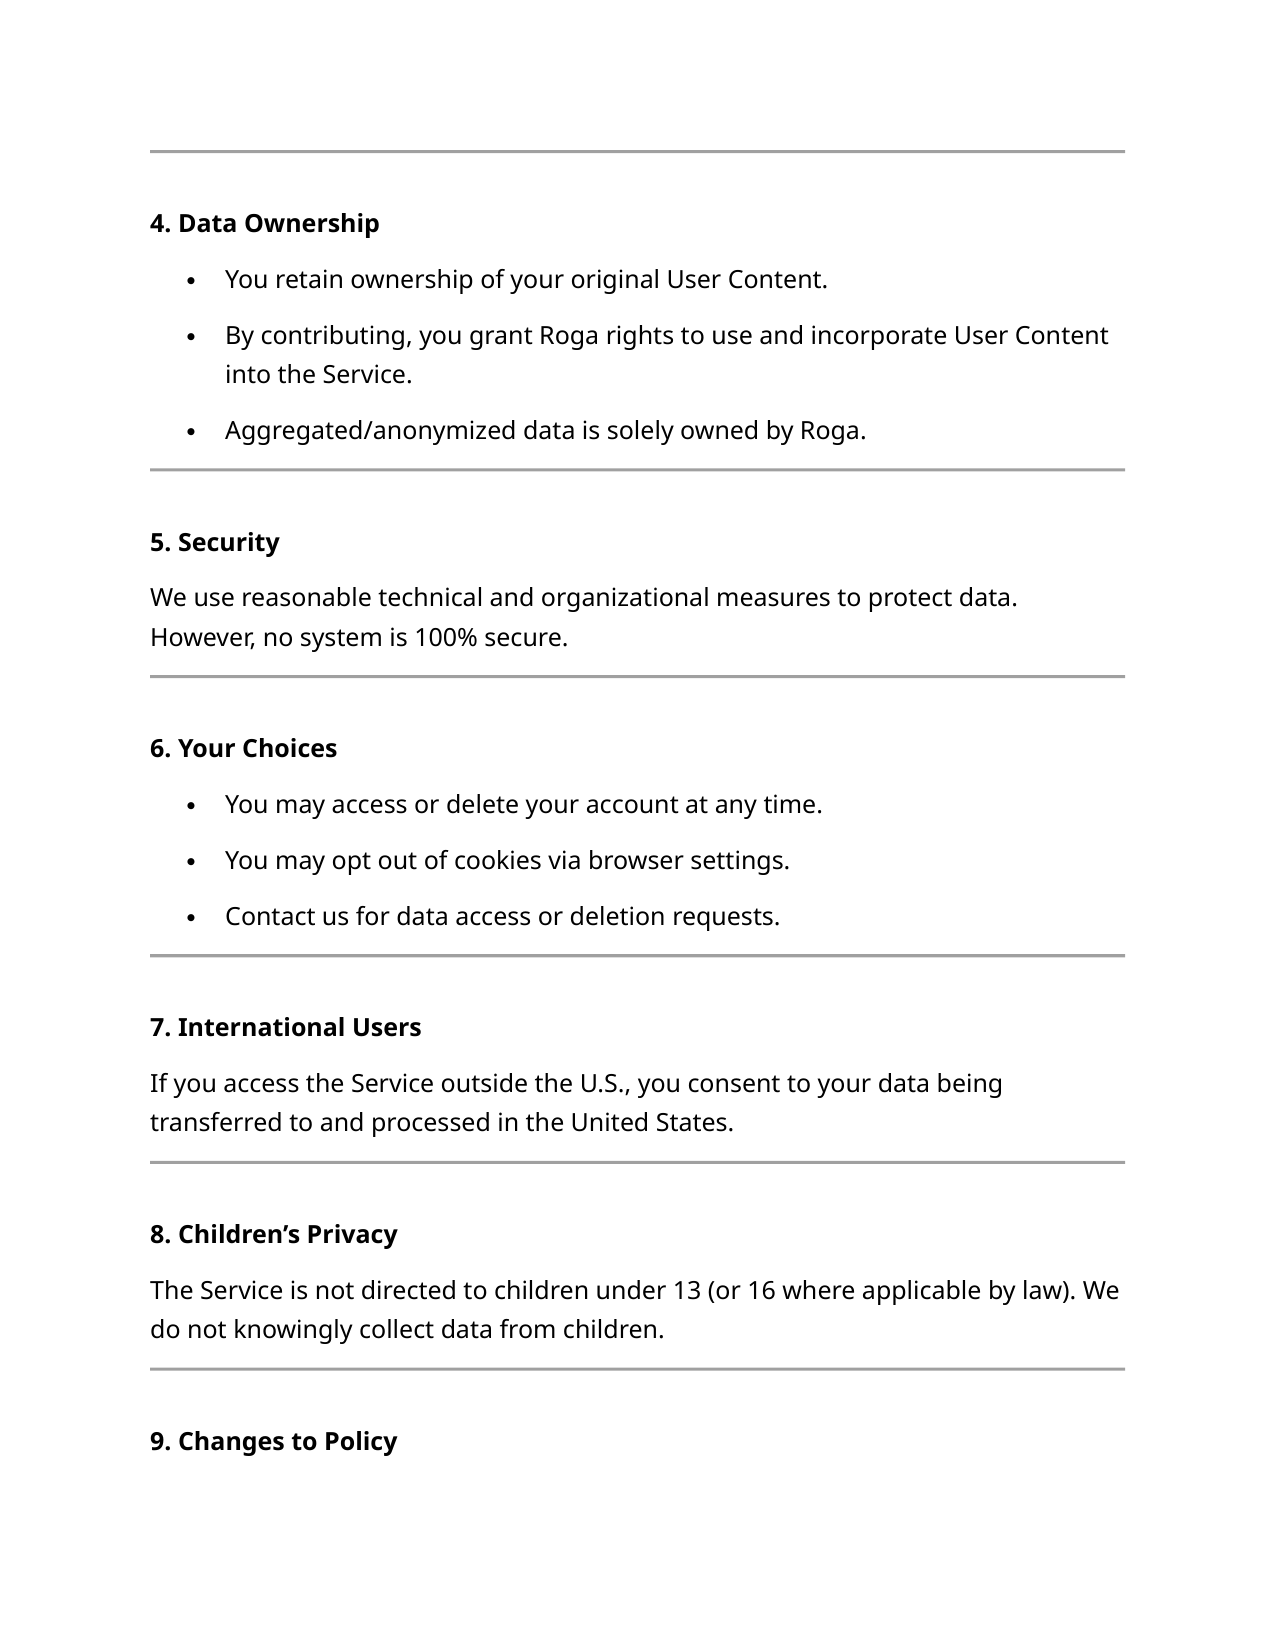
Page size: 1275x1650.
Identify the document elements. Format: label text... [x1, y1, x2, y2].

list You may opt out of cookies via browser settings. [187, 842, 1125, 877]
text 4. Data Ownership [150, 206, 1125, 240]
text If you access the Service outside the U.S., you consent to your data being transferred to and processed in the United States. [150, 1066, 1125, 1139]
list Aggregated/anonymized data is solely owned by Roga. [187, 412, 1125, 447]
list You may access or delete your account at any time. [187, 787, 1125, 821]
text We use reasonable technical and organizational measures to protect data. However, no system is 100% secure. [150, 580, 1125, 653]
text The Service is not directed to children under 13 (or 16 where applicable by law). We do not knowingly collect data from children. [150, 1272, 1125, 1346]
list You retain ownership of your original User Content. [187, 262, 1125, 296]
text 9. Changes to Policy [150, 1423, 1125, 1457]
text 6. Your Choices [150, 731, 1125, 765]
text 8. Children’s Privacy [150, 1217, 1125, 1251]
text 7. International Users [150, 1010, 1125, 1044]
text 5. Security [150, 524, 1125, 558]
list Contact us for data access or deletion requests. [187, 898, 1125, 932]
list By contributing, you grant Roga rights to use and incorporate User Content into the Service. [187, 317, 1125, 391]
